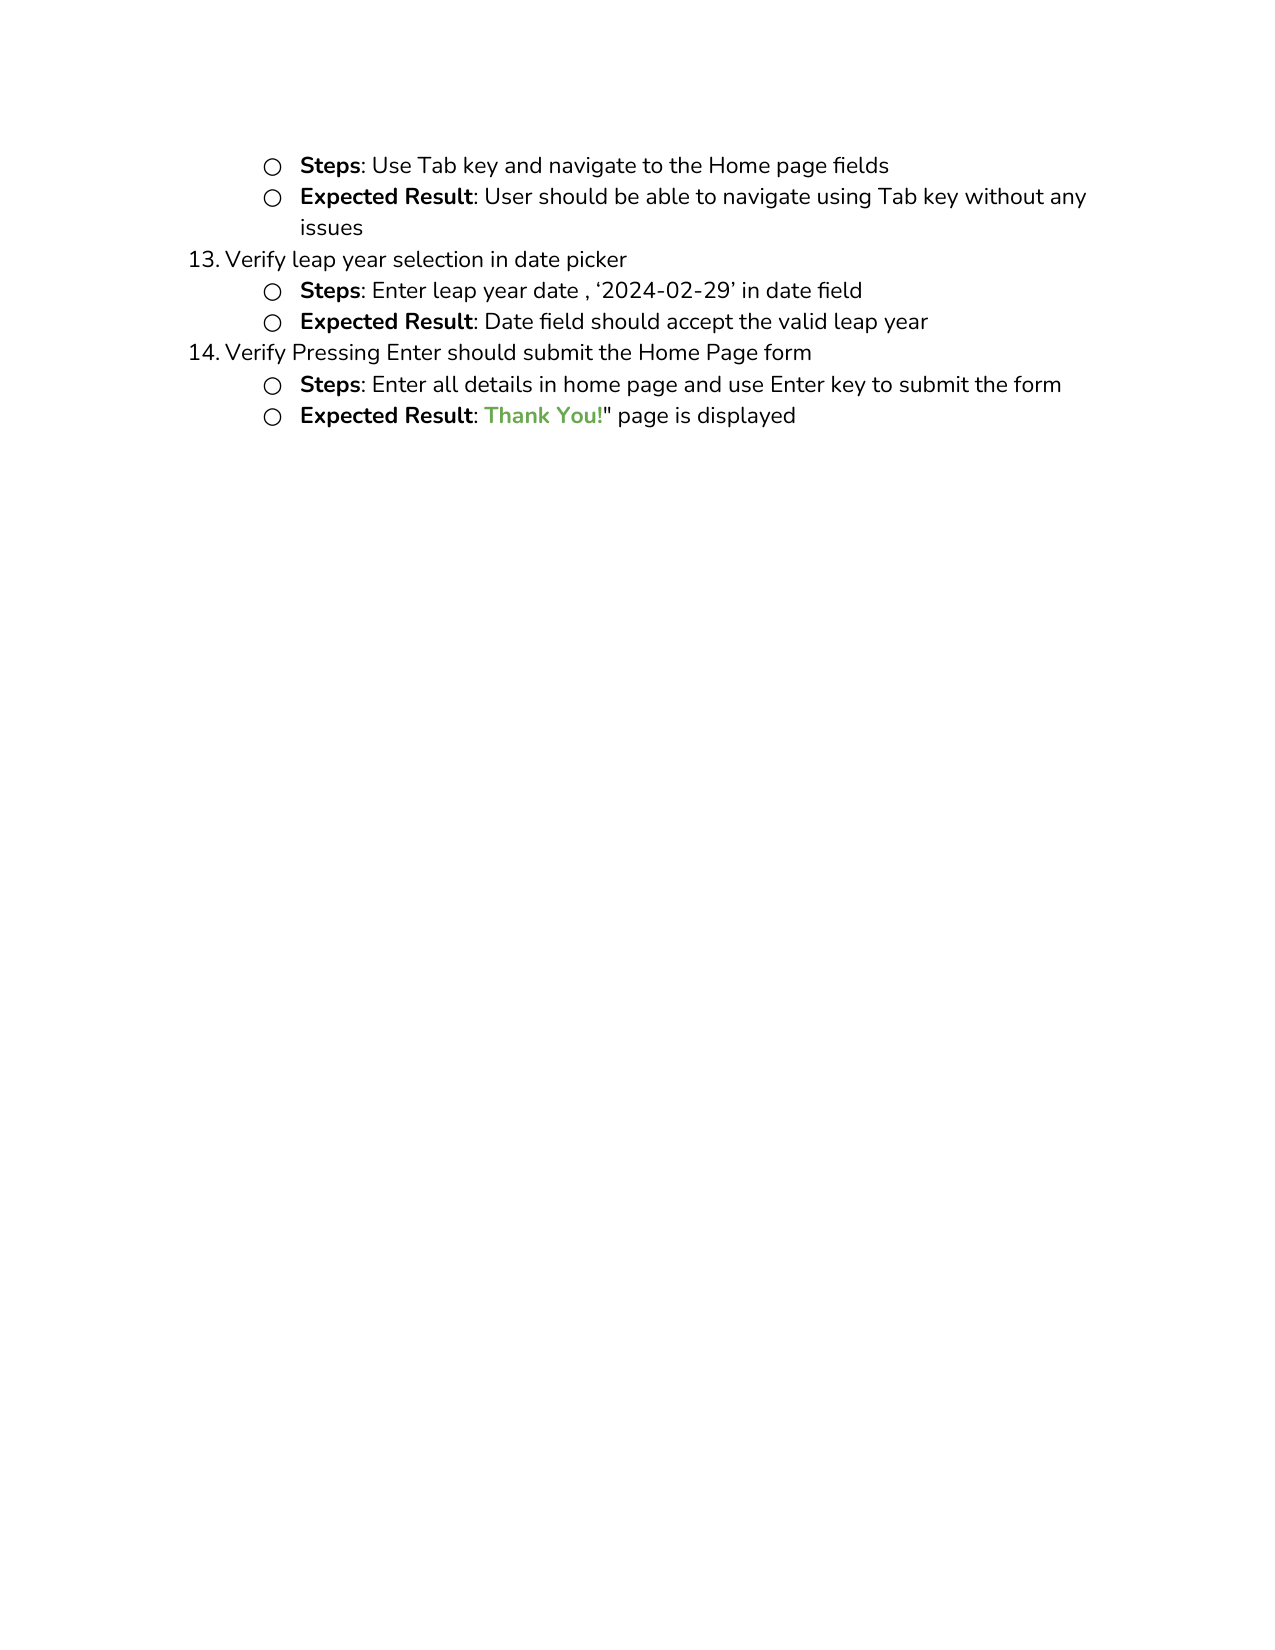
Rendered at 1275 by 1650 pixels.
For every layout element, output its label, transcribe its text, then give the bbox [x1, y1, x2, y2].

list Expected Result: Thank You!" page is displayed [262, 400, 1125, 489]
list Steps: Enter all details in home page and use Enter key to submit the form [262, 369, 1125, 400]
list Expected Result: Date field should accept the valid leap year [262, 306, 1125, 337]
list Expected Result: User should be able to navigate using Tab key without any issues [262, 181, 1125, 244]
list Steps: Use Tab key and navigate to the Home page fields [262, 150, 1125, 181]
list Steps: Enter leap year date , ‘2024-02-29’ in date field [262, 275, 1125, 306]
list Verify leap year selection in date picker [187, 244, 1125, 275]
list Verify Pressing Enter should submit the Home Page form [187, 337, 1125, 369]
